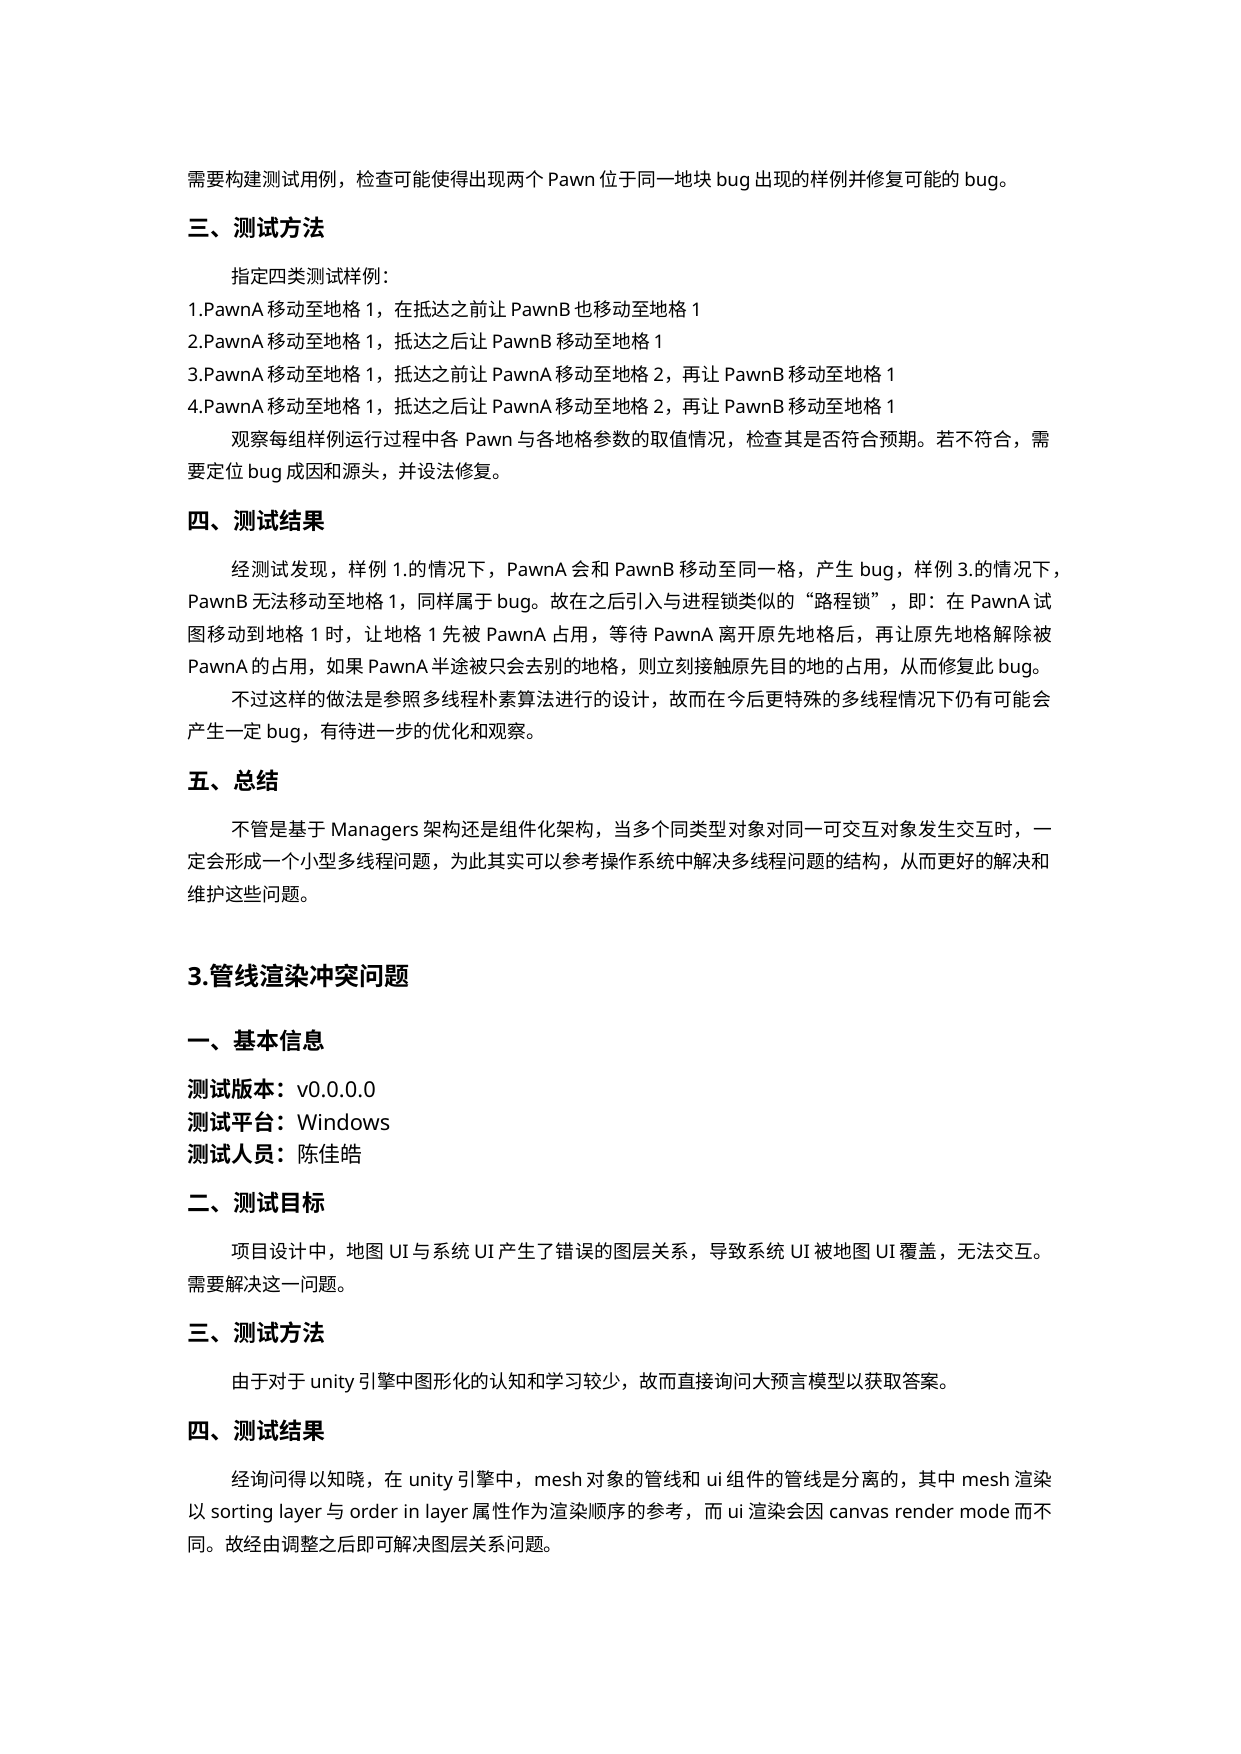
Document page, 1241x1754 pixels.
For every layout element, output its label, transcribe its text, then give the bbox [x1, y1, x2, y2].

text 经测试发现，样例1.的情况下，PawnA会和PawnB移动至同一格，产生bug，样例3.的情况下，PawnB无法移动至地格1，同样属于bug。故在之后引入与进程锁类似的“路程锁”，即：在PawnA试图移动到地格1时，让地格1先被PawnA占用，等待PawnA离开原先地格后，再让原先地格解除被PawnA的占用，如果PawnA半途被只会去别的地格，则立刻接触原先目的地的占用，从而修复此bug。 [187, 552, 1053, 682]
text 不过这样的做法是参照多线程朴素算法进行的设计，故而在今后更特殊的多线程情况下仍有可能会产生一定bug，有待进一步的优化和观察。 [187, 682, 1053, 747]
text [187, 162, 1053, 194]
text 1.PawnA移动至地格1，在抵达之前让PawnB也移动至地格1 [187, 292, 1053, 324]
text 一、基本信息 [187, 1007, 1053, 1072]
text 二、测试目标 [187, 1169, 1053, 1234]
text 五、总结 [187, 747, 1053, 812]
text 测试人员：陈佳皓 [187, 1137, 1053, 1169]
text 项目设计中，地图UI与系统UI产生了错误的图层关系，导致系统UI被地图UI覆盖，无法交互。需要解决这一问题。 [187, 1234, 1053, 1299]
text 四、测试结果 [187, 487, 1053, 552]
text 不管是基于Managers架构还是组件化架构，当多个同类型对象对同一可交互对象发生交互时，一定会形成一个小型多线程问题，为此其实可以参考操作系统中解决多线程问题的结构，从而更好的解决和维护这些问题。 [187, 812, 1053, 909]
text 四、测试结果 [187, 1397, 1053, 1462]
text 三、测试方法 [187, 1299, 1053, 1364]
text 观察每组样例运行过程中各Pawn与各地格参数的取值情况，检查其是否符合预期。若不符合，需要定位bug成因和源头，并设法修复。 [187, 422, 1053, 487]
text 4.PawnA移动至地格1，抵达之后让PawnA移动至地格2，再让PawnB移动至地格1 [187, 389, 1053, 422]
text 指定四类测试样例： [187, 259, 1053, 292]
text 测试版本：v0.0.0.0 [187, 1072, 1053, 1104]
text 3.PawnA移动至地格1，抵达之前让PawnA移动至地格2，再让PawnB移动至地格1 [187, 357, 1053, 389]
text 由于对于unity引擎中图形化的认知和学习较少，故而直接询问大预言模型以获取答案。 [187, 1364, 1053, 1397]
text 2.PawnA移动至地格1，抵达之后让PawnB移动至地格1 [187, 324, 1053, 357]
text 经询问得以知晓，在unity引擎中，mesh对象的管线和ui组件的管线是分离的，其中mesh渲染以sorting layer与order in layer属性作为渲染顺序的参考，而ui渲染会因canvas render mode而不同。故经由调整之后即可解决图层关系问题。 [187, 1462, 1053, 1559]
text 测试平台：Windows [187, 1104, 1053, 1137]
text 3.管线渲染冲突问题 [187, 942, 1053, 1007]
text 三、测试方法 [187, 194, 1053, 259]
